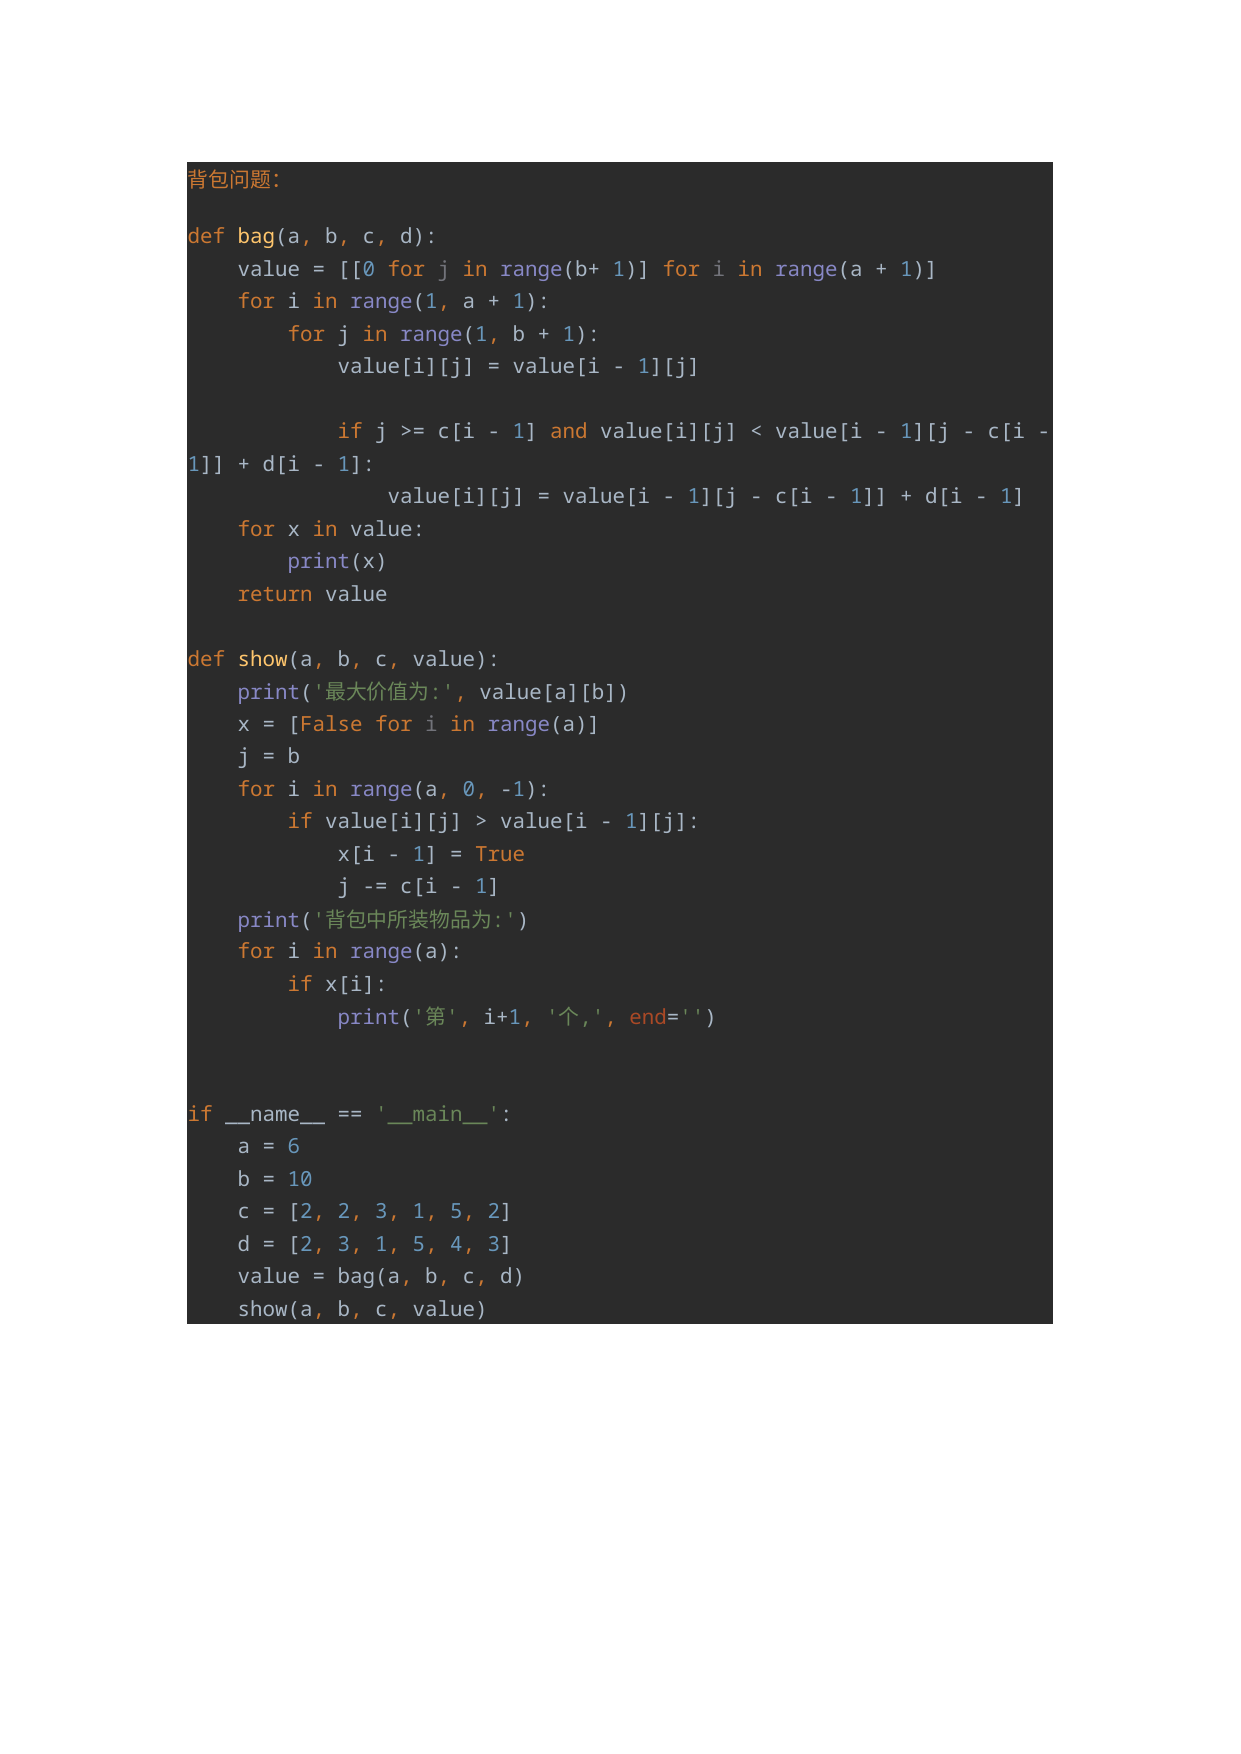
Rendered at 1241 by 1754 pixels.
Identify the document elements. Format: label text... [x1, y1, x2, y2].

text 背包问题： [187, 162, 1053, 194]
text def bag(a, b, c, d): value = [[0 for j in range(b+ 1)] for i in range(a + 1)] for i in range(1, a + 1): for j in range(1, b + 1): value[i][j] = value[i - 1][j] if j >= c[i - 1] and value[i][j] < value[i - 1][j - c[i - 1]] + d[i - 1]: value[i][j] = value[i - 1][j - c[i - 1]] + d[i - 1] for x in value: print(x) return value def show(a, b, c, value): print('最大价值为:', value[a][b]) x = [False for i in range(a)] j = b for i in range(a, 0, -1): if value[i][j] > value[i - 1][j]: x[i - 1] = True j -= c[i - 1] print('背包中所装物品为:') for i in range(a): if x[i]: print('第', i+1, '个,', end='') if __name__ == '__main__': a = 6 b = 10 c = [2, 2, 3, 1, 5, 2] d = [2, 3, 1, 5, 4, 3] value = bag(a, b, c, d) show(a, b, c, value) [187, 219, 1053, 1324]
